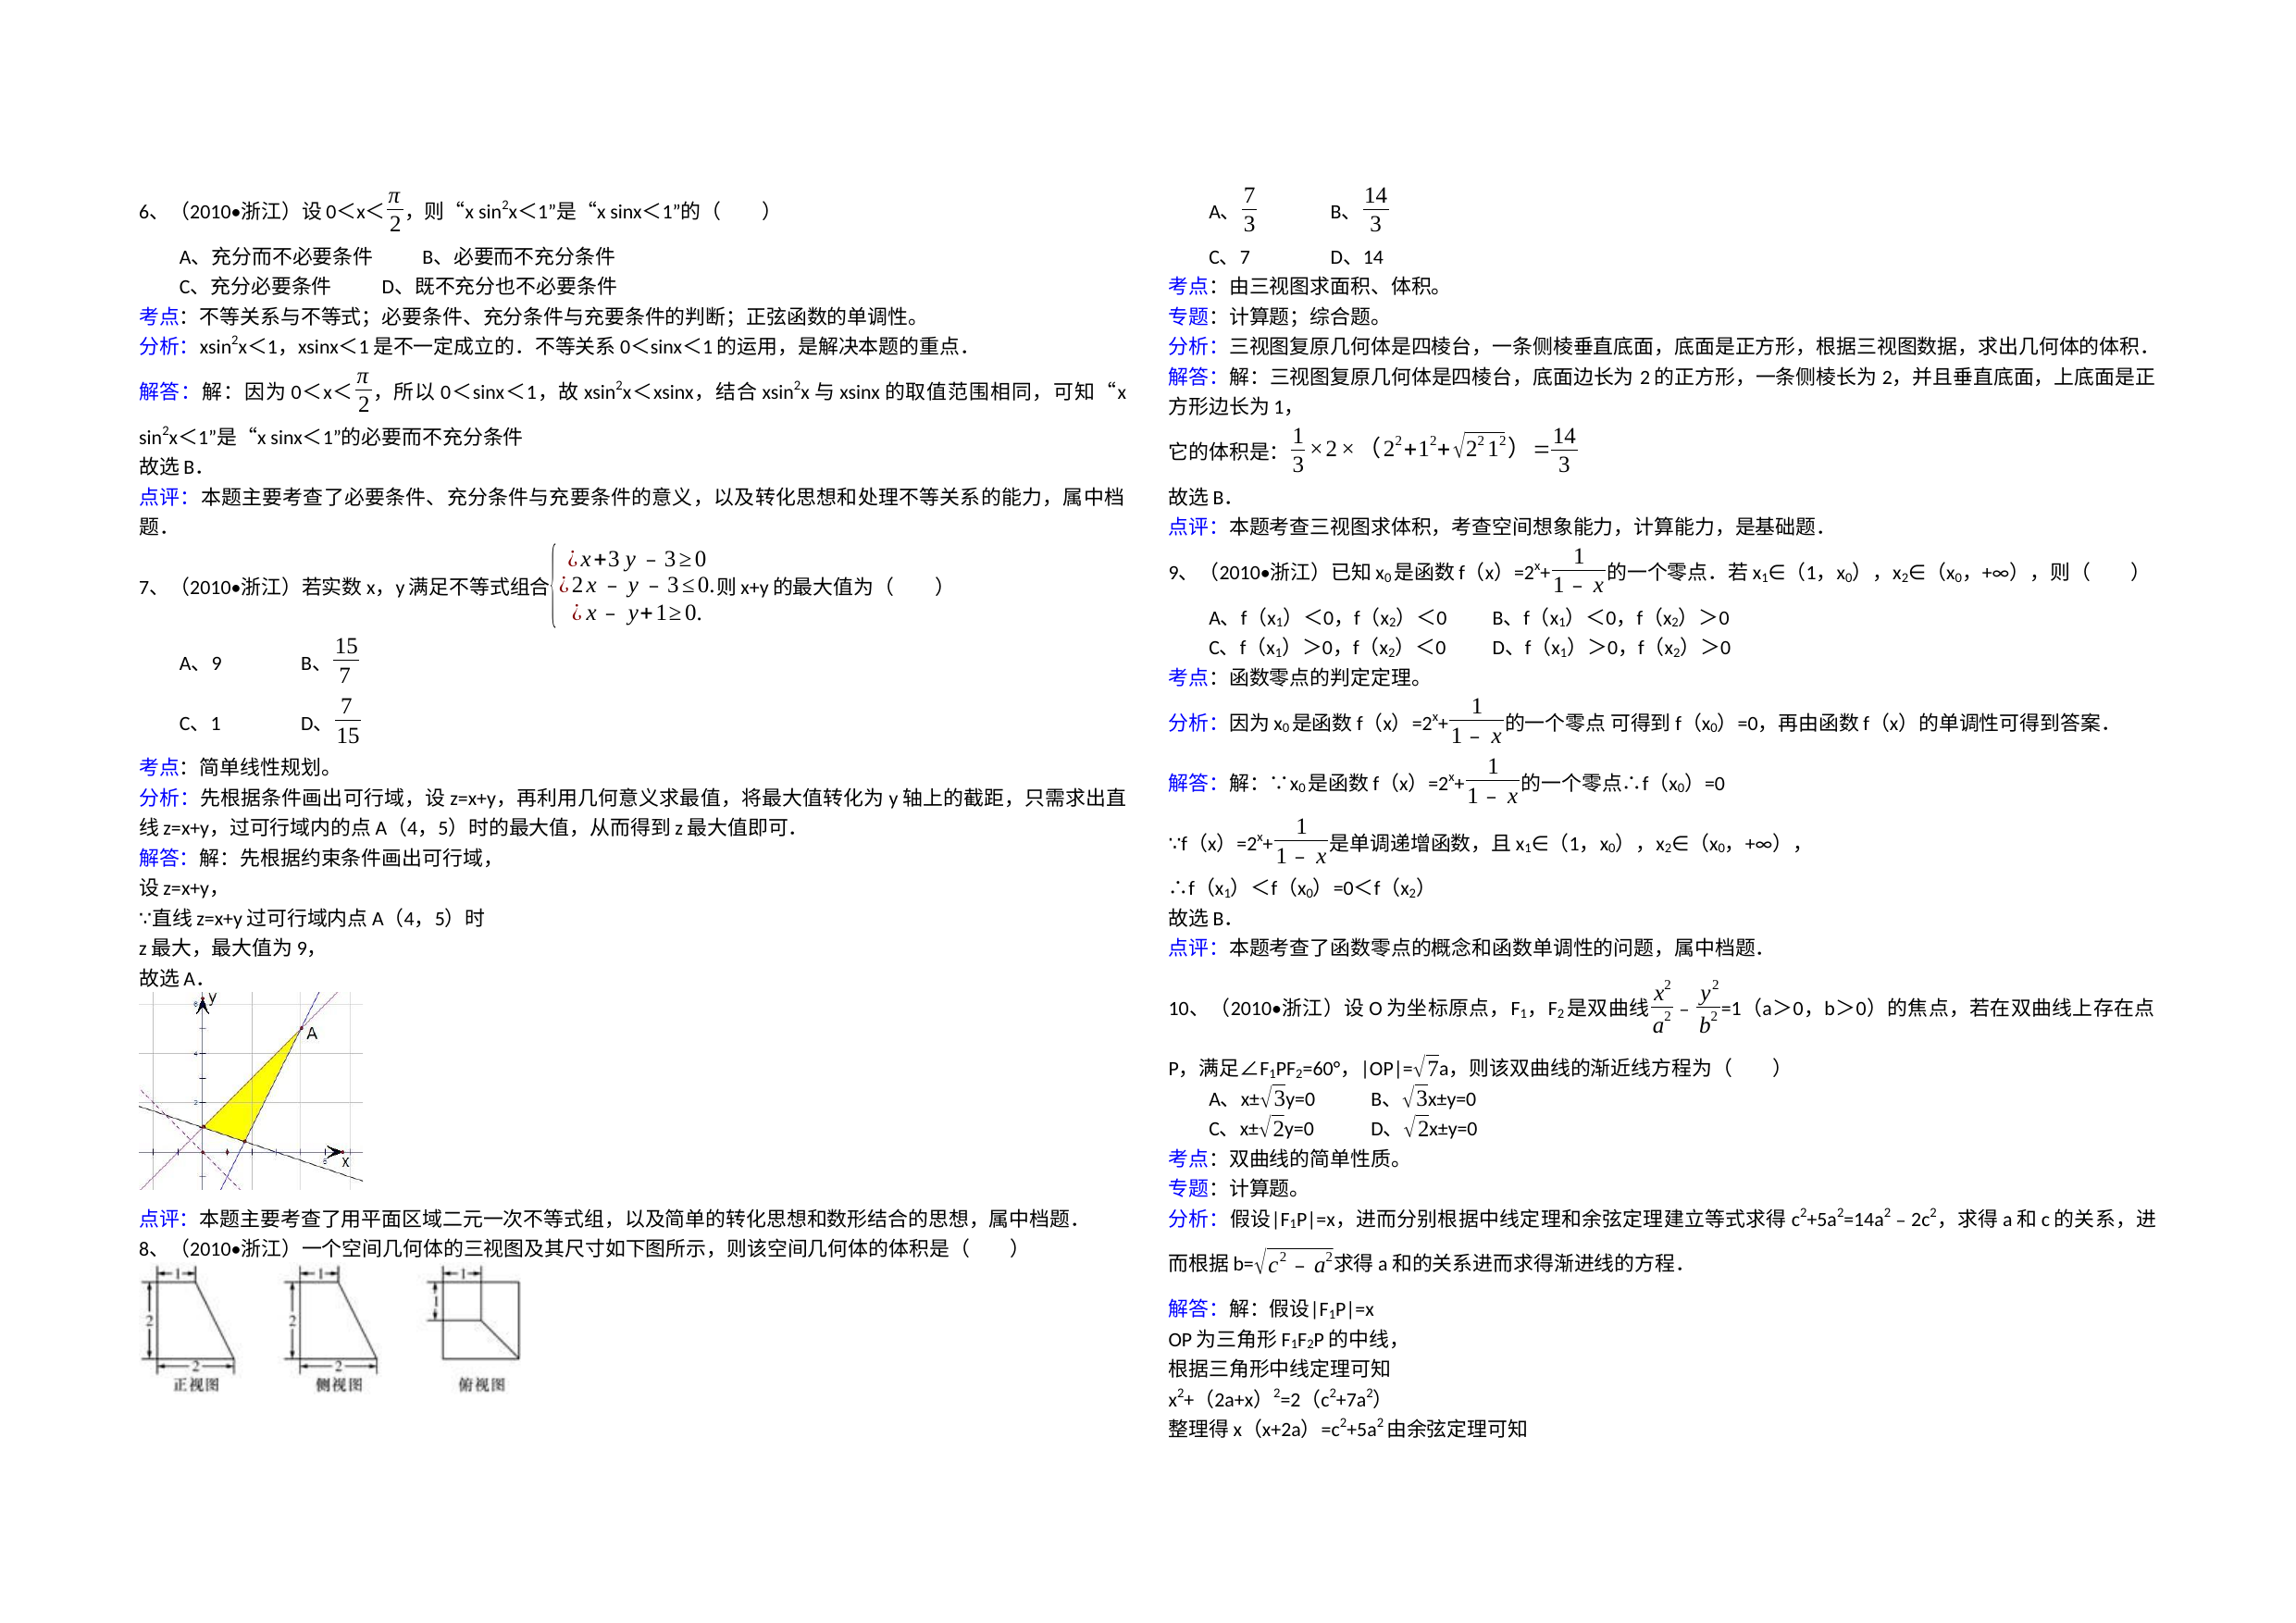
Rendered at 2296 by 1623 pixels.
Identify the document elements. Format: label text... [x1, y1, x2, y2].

text C、7 D、14 [1168, 240, 2156, 270]
text A、 B、 [1168, 180, 2156, 240]
text 考点：简单线性规划。 [139, 751, 1127, 781]
text 考点：不等关系与不等式；必要条件、充分条件与充要条件的判断；正弦函数的单调性。 [139, 300, 1127, 330]
text 解答：解：三视图复原几何体是四棱台，底面边长为2的正方形，一条侧棱长为2，并且垂直底面，上底面是正方形边长为1， [1168, 360, 2156, 420]
text 分析：xsin2x＜1，xsinx＜1是不一定成立的．不等关系0＜sinx＜1的运用，是解决本题的重点． [139, 330, 1127, 360]
text ∵f（x）=2x+是单调递增函数，且x1∈（1，x0），x2∈（x0，+∞）， [1168, 812, 2156, 872]
text 专题：计算题。 [1168, 1172, 2156, 1202]
text C、f（x1）＞0，f（x2）＜0 D、f（x1）＞0，f（x2）＞0 [1168, 631, 2156, 661]
text 专题：计算题；综合题。 [1168, 300, 2156, 330]
text OP为三角形F1F2P的中线， [1168, 1322, 2156, 1353]
text C、充分必要条件 D、既不充分也不必要条件 [139, 270, 1127, 300]
text 解答：解：∵x0是函数f（x）=2x+的一个零点∴f（x0）=0 [1168, 751, 2156, 812]
picture [139, 992, 364, 1190]
text 故选B． [1168, 901, 2156, 932]
text A、9 B、 [139, 631, 1127, 691]
text 故选B． [1168, 480, 2156, 511]
text 解答：解：先根据约束条件画出可行域， [139, 841, 1127, 872]
text 它的体积是： [1168, 420, 2156, 480]
text 根据三角形中线定理可知 [1168, 1353, 2156, 1382]
text 10、（2010•浙江）设O为坐标原点，F1，F2是双曲线﹣=1（a＞0，b＞0）的焦点，若在双曲线上存在点P，满足∠F1PF2=60°，|OP|=a，则该双曲线的渐近线方程为（ ） [1168, 961, 2156, 1082]
text 考点：函数零点的判定定理。 [1168, 661, 2156, 691]
picture [139, 1262, 521, 1394]
text 故选B． [139, 451, 1127, 480]
text z最大，最大值为9， [139, 932, 1127, 961]
text 分析：先根据条件画出可行域，设z=x+y，再利用几何意义求最值，将最大值转化为y轴上的截距，只需求出直线z=x+y，过可行域内的点A（4，5）时的最大值，从而得到z最大值即可． [139, 781, 1127, 841]
text 8、（2010•浙江）一个空间几何体的三视图及其尺寸如下图所示，则该空间几何体的体积是（ ） [139, 1233, 1127, 1262]
text 分析：因为x0是函数f（x）=2x+的一个零点 可得到f（x0）=0，再由函数f（x）的单调性可得到答案． [1168, 691, 2156, 751]
text ∵直线z=x+y过可行域内点A（4，5）时 [139, 901, 1127, 932]
text 7、（2010•浙江）若实数x，y满足不等式组合则x+y的最大值为（ ） [139, 540, 1127, 631]
text A、x±y=0 B、x±y=0 [1168, 1082, 2156, 1112]
text 故选A． [139, 961, 1127, 992]
text 分析：假设|F1P|=x，进而分别根据中线定理和余弦定理建立等式求得c2+5a2=14a2﹣2c2，求得a和c的关系，进而根据b=求得a和的关系进而求得渐进线的方程． [1168, 1202, 2156, 1293]
text C、x±y=0 D、x±y=0 [1168, 1112, 2156, 1142]
text 点评：本题主要考查了用平面区域二元一次不等式组，以及简单的转化思想和数形结合的思想，属中档题． [139, 1202, 1127, 1233]
text 解答：解：假设|F1P|=x [1168, 1293, 2156, 1322]
text A、充分而不必要条件 B、必要而不充分条件 [139, 240, 1127, 270]
text 整理得x（x+2a）=c2+5a2由余弦定理可知 [1168, 1413, 2156, 1443]
text 点评：本题考查三视图求体积，考查空间想象能力，计算能力，是基础题． [1168, 511, 2156, 540]
text 9、（2010•浙江）已知x0是函数f（x）=2x+的一个零点．若x1∈（1，x0），x2∈（x0，+∞），则（ ） [1168, 540, 2156, 601]
text 考点：由三视图求面积、体积。 [1168, 270, 2156, 300]
text 点评：本题主要考查了必要条件、充分条件与充要条件的意义，以及转化思想和处理不等关系的能力，属中档题． [139, 480, 1127, 540]
text x2+（2a+x）2=2（c2+7a2） [1168, 1382, 2156, 1413]
text 6、（2010•浙江）设0＜x＜，则“x sin2x＜1”是“x sinx＜1”的（ ） [139, 180, 1127, 240]
text A、f（x1）＜0，f（x2）＜0 B、f（x1）＜0，f（x2）＞0 [1168, 601, 2156, 631]
text 设z=x+y， [139, 872, 1127, 901]
text ∴f（x1）＜f（x0）=0＜f（x2） [1168, 872, 2156, 901]
text 分析：三视图复原几何体是四棱台，一条侧棱垂直底面，底面是正方形，根据三视图数据，求出几何体的体积． [1168, 330, 2156, 360]
text 考点：双曲线的简单性质。 [1168, 1142, 2156, 1172]
text C、1 D、 [139, 691, 1127, 751]
text 解答：解：因为0＜x＜，所以0＜sinx＜1，故xsin2x＜xsinx，结合xsin2x与xsinx的取值范围相同，可知“x sin2x＜1”是“x sinx＜1”的必要而不充分条件 [139, 360, 1127, 451]
text 点评：本题考查了函数零点的概念和函数单调性的问题，属中档题． [1168, 932, 2156, 961]
